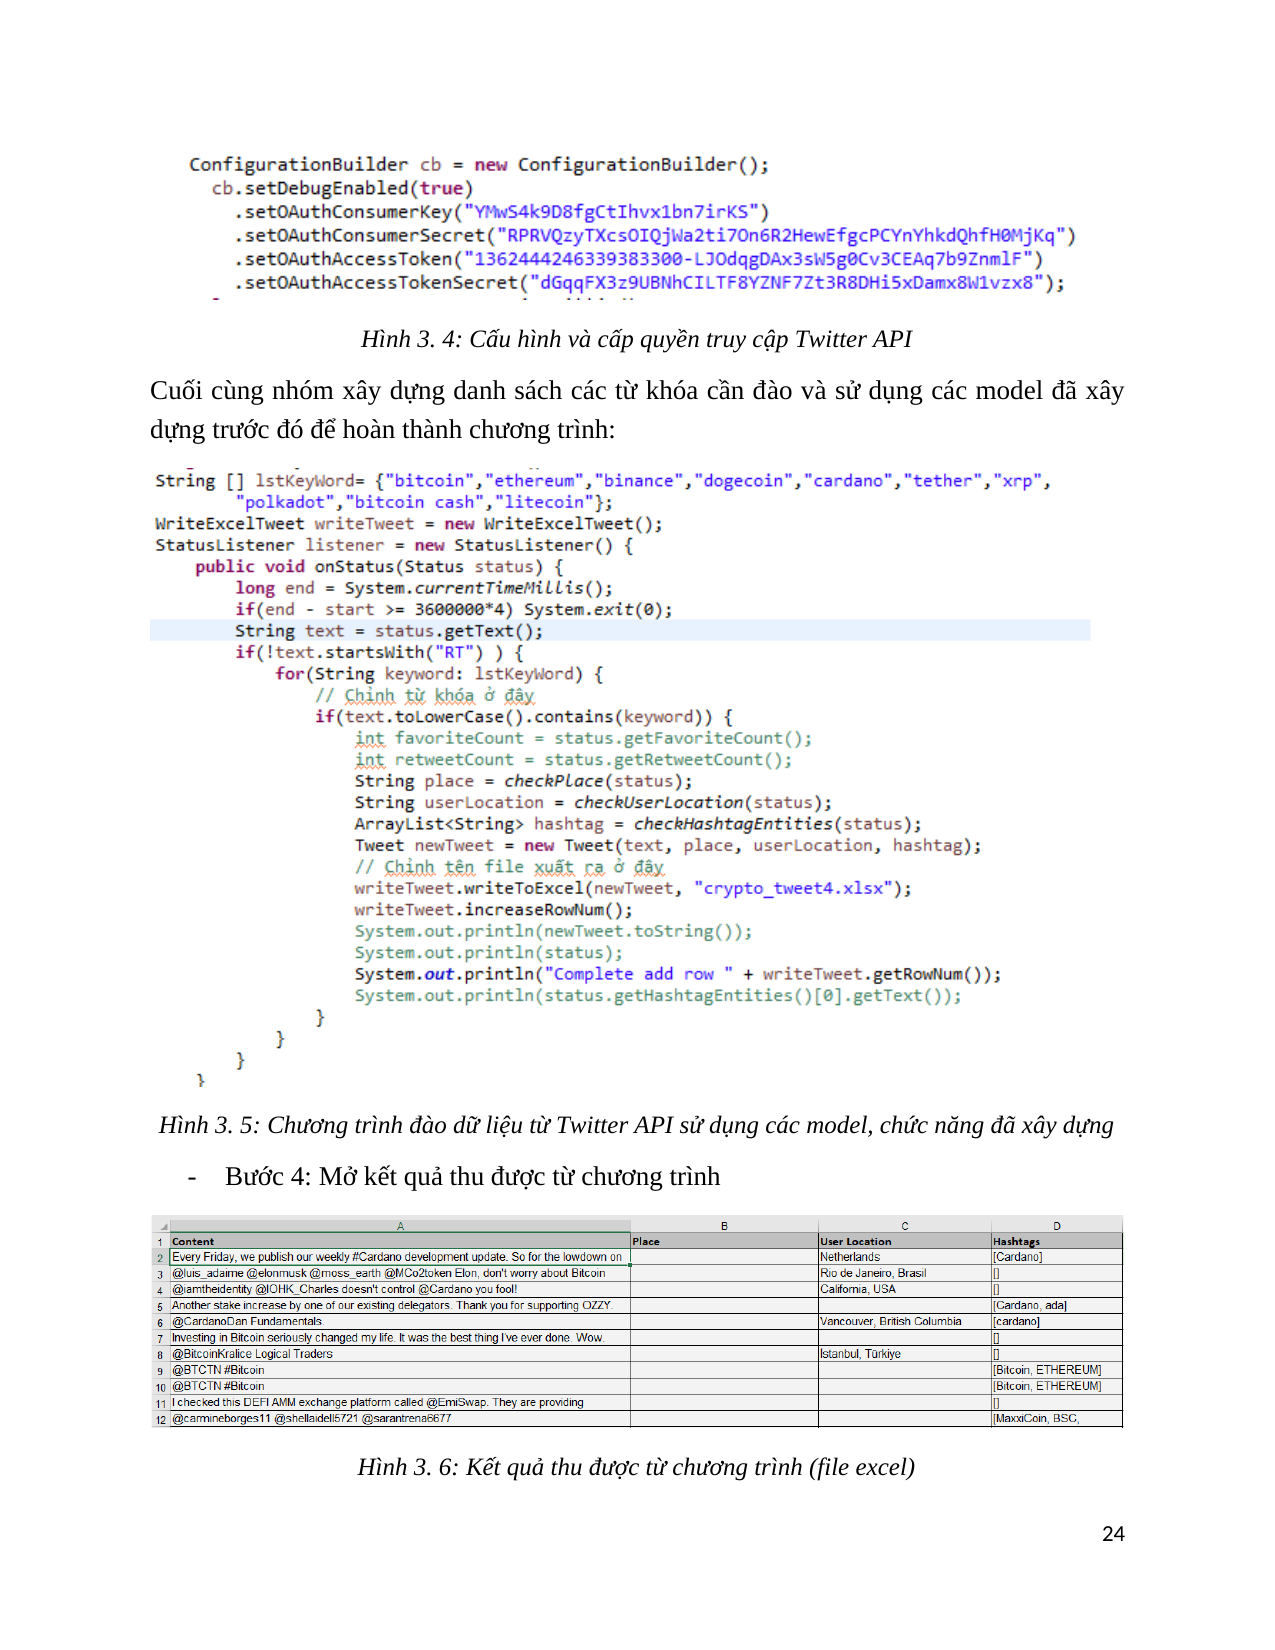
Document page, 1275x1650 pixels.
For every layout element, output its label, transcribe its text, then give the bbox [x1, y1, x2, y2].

picture [150, 468, 1091, 1087]
text Bước 4: Mở kết quả thu được từ chương trình [187, 1160, 1125, 1191]
picture [182, 150, 1093, 300]
text Cuối cùng nhóm xây dựng danh sách các từ khóa cần đào và sử dụng các model đã xây dựng trước đó để hoàn thành chương trình: [150, 374, 1125, 444]
picture [151, 1215, 1124, 1428]
